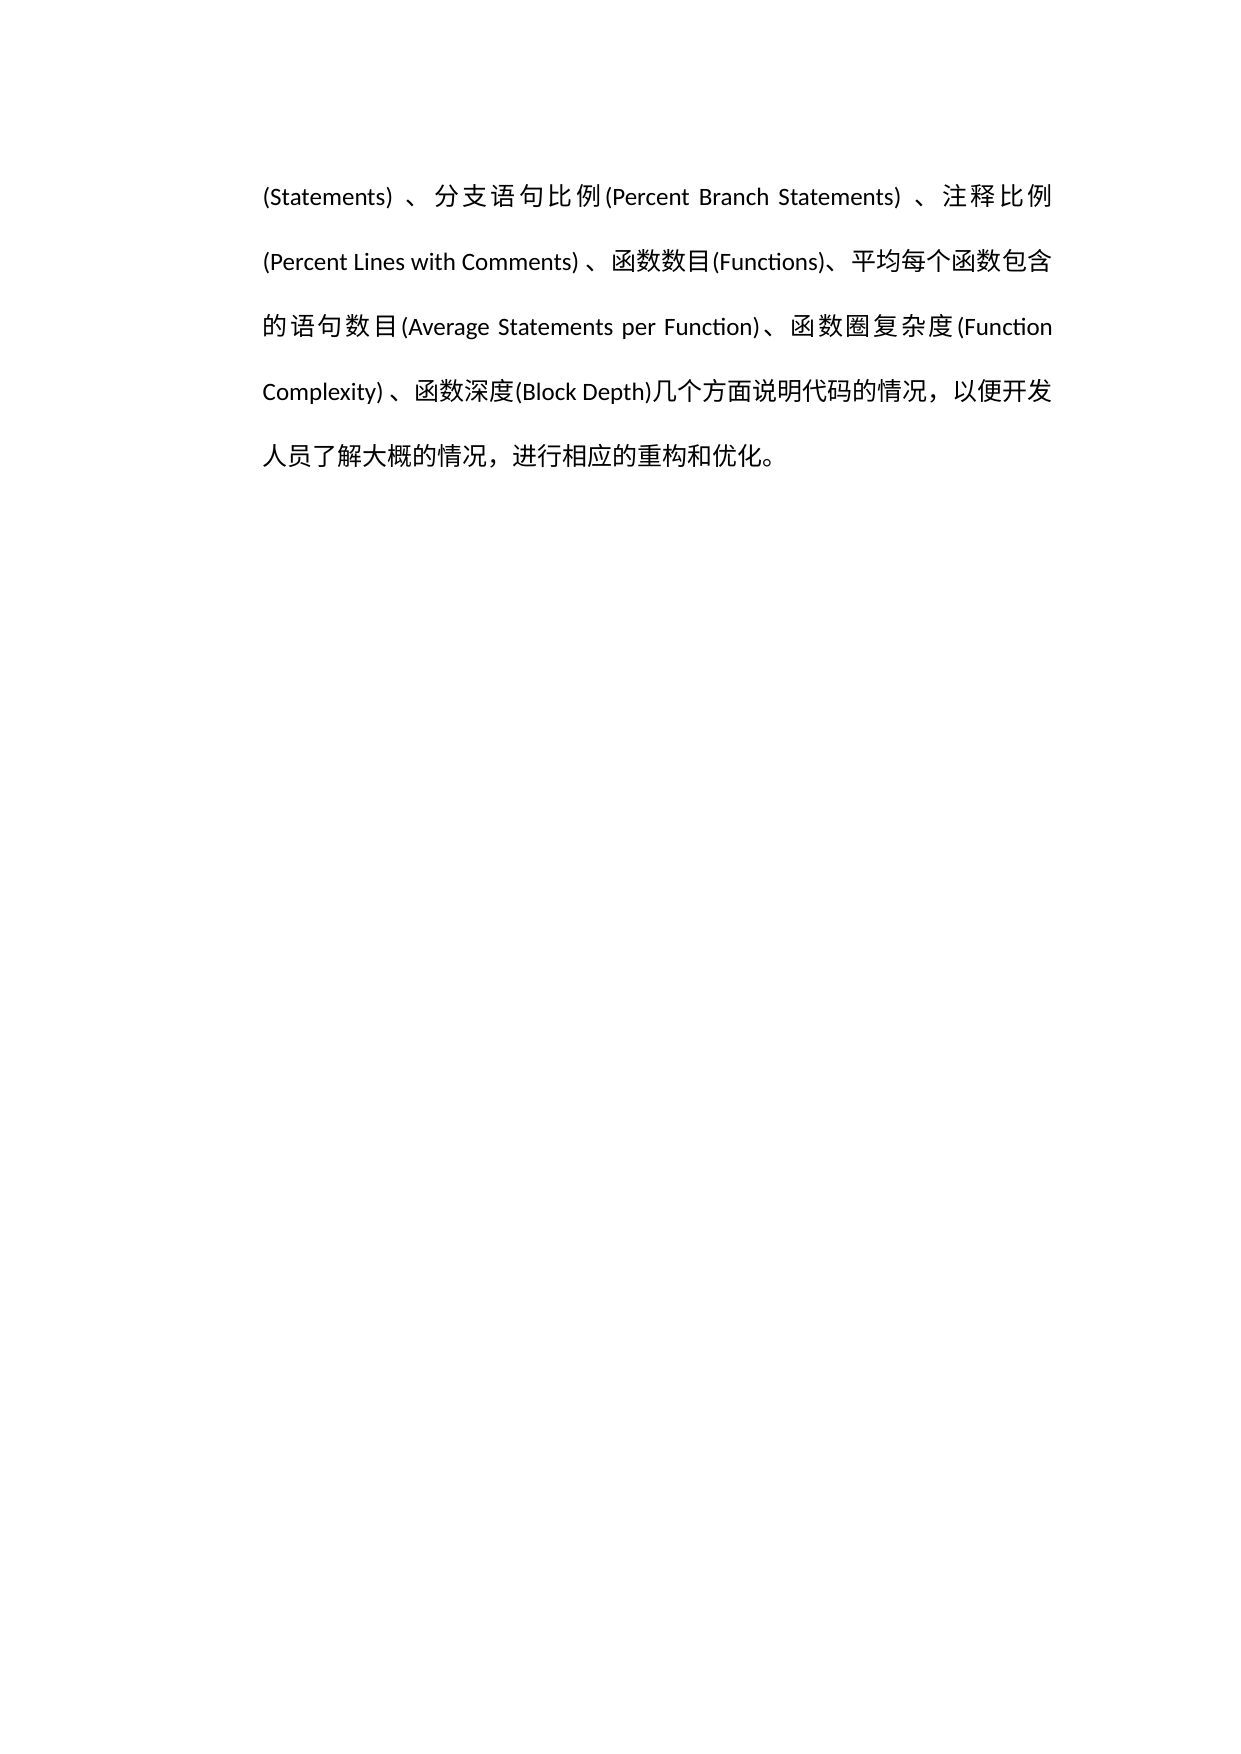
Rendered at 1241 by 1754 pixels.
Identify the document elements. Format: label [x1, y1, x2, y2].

list [225, 162, 1053, 487]
